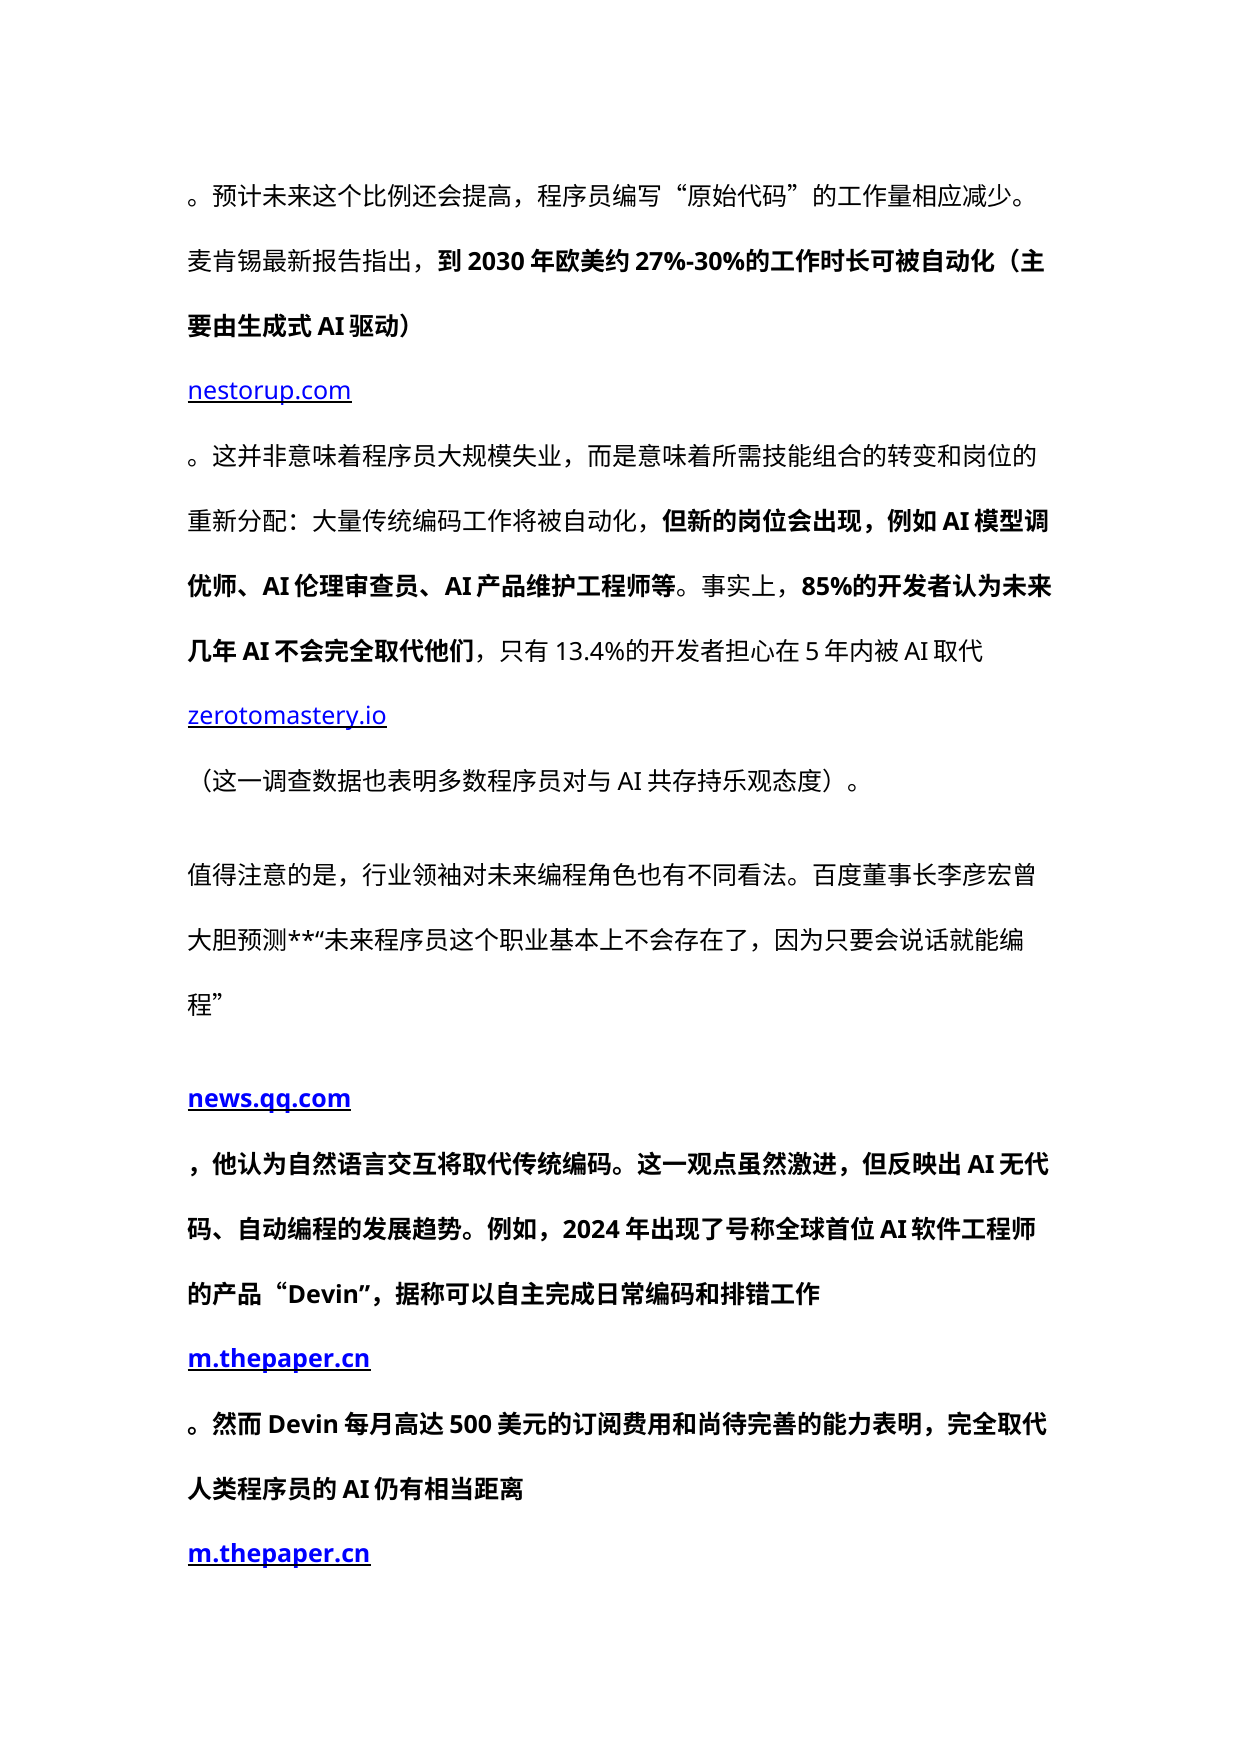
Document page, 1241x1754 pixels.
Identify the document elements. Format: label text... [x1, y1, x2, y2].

text ，他认为自然语言交互将取代传统编码。这一观点虽然激进，但反映出AI无代码、自动编程的发展趋势。例如，2024年出现了号称全球首位AI软件工程师的产品“Devin”，据称可以自主完成日常编码和排错工作​ [187, 1130, 1053, 1325]
text 。预计未来这个比例还会提高，程序员编写“原始代码”的工作量相应减少。麦肯锡最新报告指出，到2030年欧美约27%-30%的工作时长可被自动化（主要由生成式AI驱动）​ [187, 162, 1053, 357]
text nestorup.com [187, 357, 1053, 422]
text m.thepaper.cn [187, 1325, 1053, 1390]
text 。然而Devin每月高达500美元的订阅费用和尚待完善的能力表明，完全取代人类程序员的AI仍有相当距离​ [187, 1390, 1053, 1520]
text zerotomastery.io [187, 682, 1053, 747]
text 值得注意的是，行业领袖对未来编程角色也有不同看法。百度董事长李彦宏曾大胆预测**“未来程序员这个职业基本上不会存在了，因为只要会说话就能编程”​ [187, 841, 1053, 1036]
text 。这并非意味着程序员大规模失业，而是意味着所需技能组合的转变和岗位的重新分配：大量传统编码工作将被自动化，但新的岗位会出现，例如AI模型调优师、AI伦理审查员、AI产品维护工程师等。事实上，85%的开发者认为未来几年AI不会完全取代他们，只有13.4%的开发者担心在5年内被AI取代​ [187, 422, 1053, 682]
text m.thepaper.cn [187, 1520, 1053, 1585]
text （这一调查数据也表明多数程序员对与AI共存持乐观态度）。 [187, 747, 1053, 812]
text news.qq.com [187, 1065, 1053, 1130]
